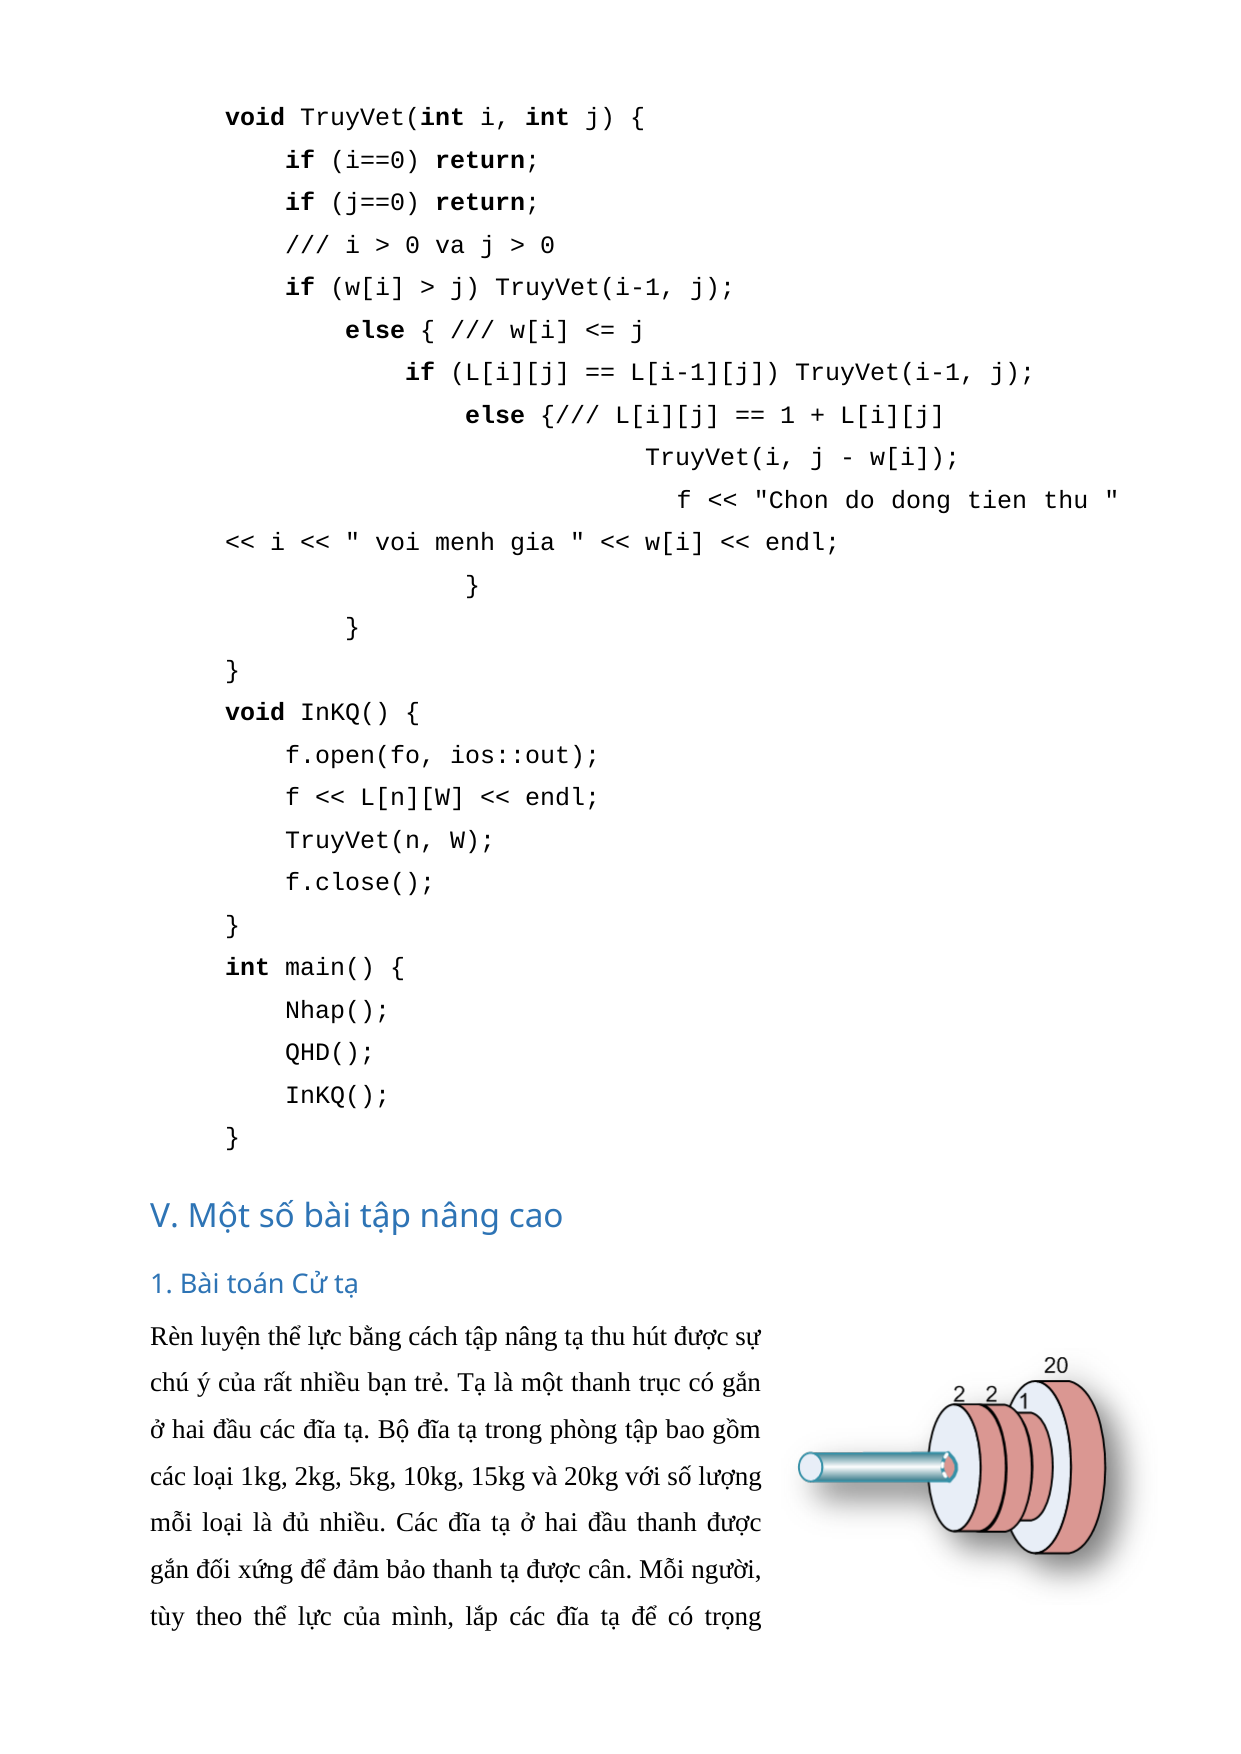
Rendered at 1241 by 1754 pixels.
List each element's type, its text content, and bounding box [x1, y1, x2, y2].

text f.close(); [225, 870, 1120, 898]
text QHD(); [225, 1040, 1120, 1068]
text int main() { [225, 955, 1120, 983]
text f << L[n][W] << endl; [225, 785, 1120, 813]
text } [225, 615, 1120, 643]
text if (w[i] > j) TruyVet(i-1, j); [225, 275, 1120, 303]
text f.open(fo, ios::out); [225, 742, 1120, 771]
text /// i > 0 va j > 0 [225, 232, 1120, 261]
text if (j==0) return; [225, 190, 1120, 218]
text if (L[i][j] == L[i-1][j]) TruyVet(i-1, j); [225, 360, 1120, 388]
text } [225, 657, 1120, 686]
text TruyVet(n, W); [225, 827, 1120, 856]
text InKQ(); [225, 1082, 1120, 1111]
text Nhap(); [225, 997, 1120, 1026]
text TruyVet(i, j - w[i]); [225, 445, 1120, 473]
subtitle V. Một số bài tập nâng cao [150, 1192, 1120, 1238]
text if (i==0) return; [225, 147, 1120, 176]
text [150, 1320, 1120, 1631]
text else { /// w[i] <= j [225, 317, 1120, 346]
text f << "Chon do dong tien thu " << i << " voi menh gia " << w[i] << endl; [225, 487, 1120, 558]
subtitle 1. Bài toán Cử tạ [150, 1264, 1120, 1301]
text } [225, 1125, 1120, 1153]
text } [225, 572, 1120, 601]
picture [781, 1348, 1159, 1605]
text } [225, 912, 1120, 941]
text void TruyVet(int i, int j) { [225, 105, 1120, 133]
text void InKQ() { [225, 700, 1120, 728]
text else {/// L[i][j] == 1 + L[i][j] [225, 402, 1120, 431]
